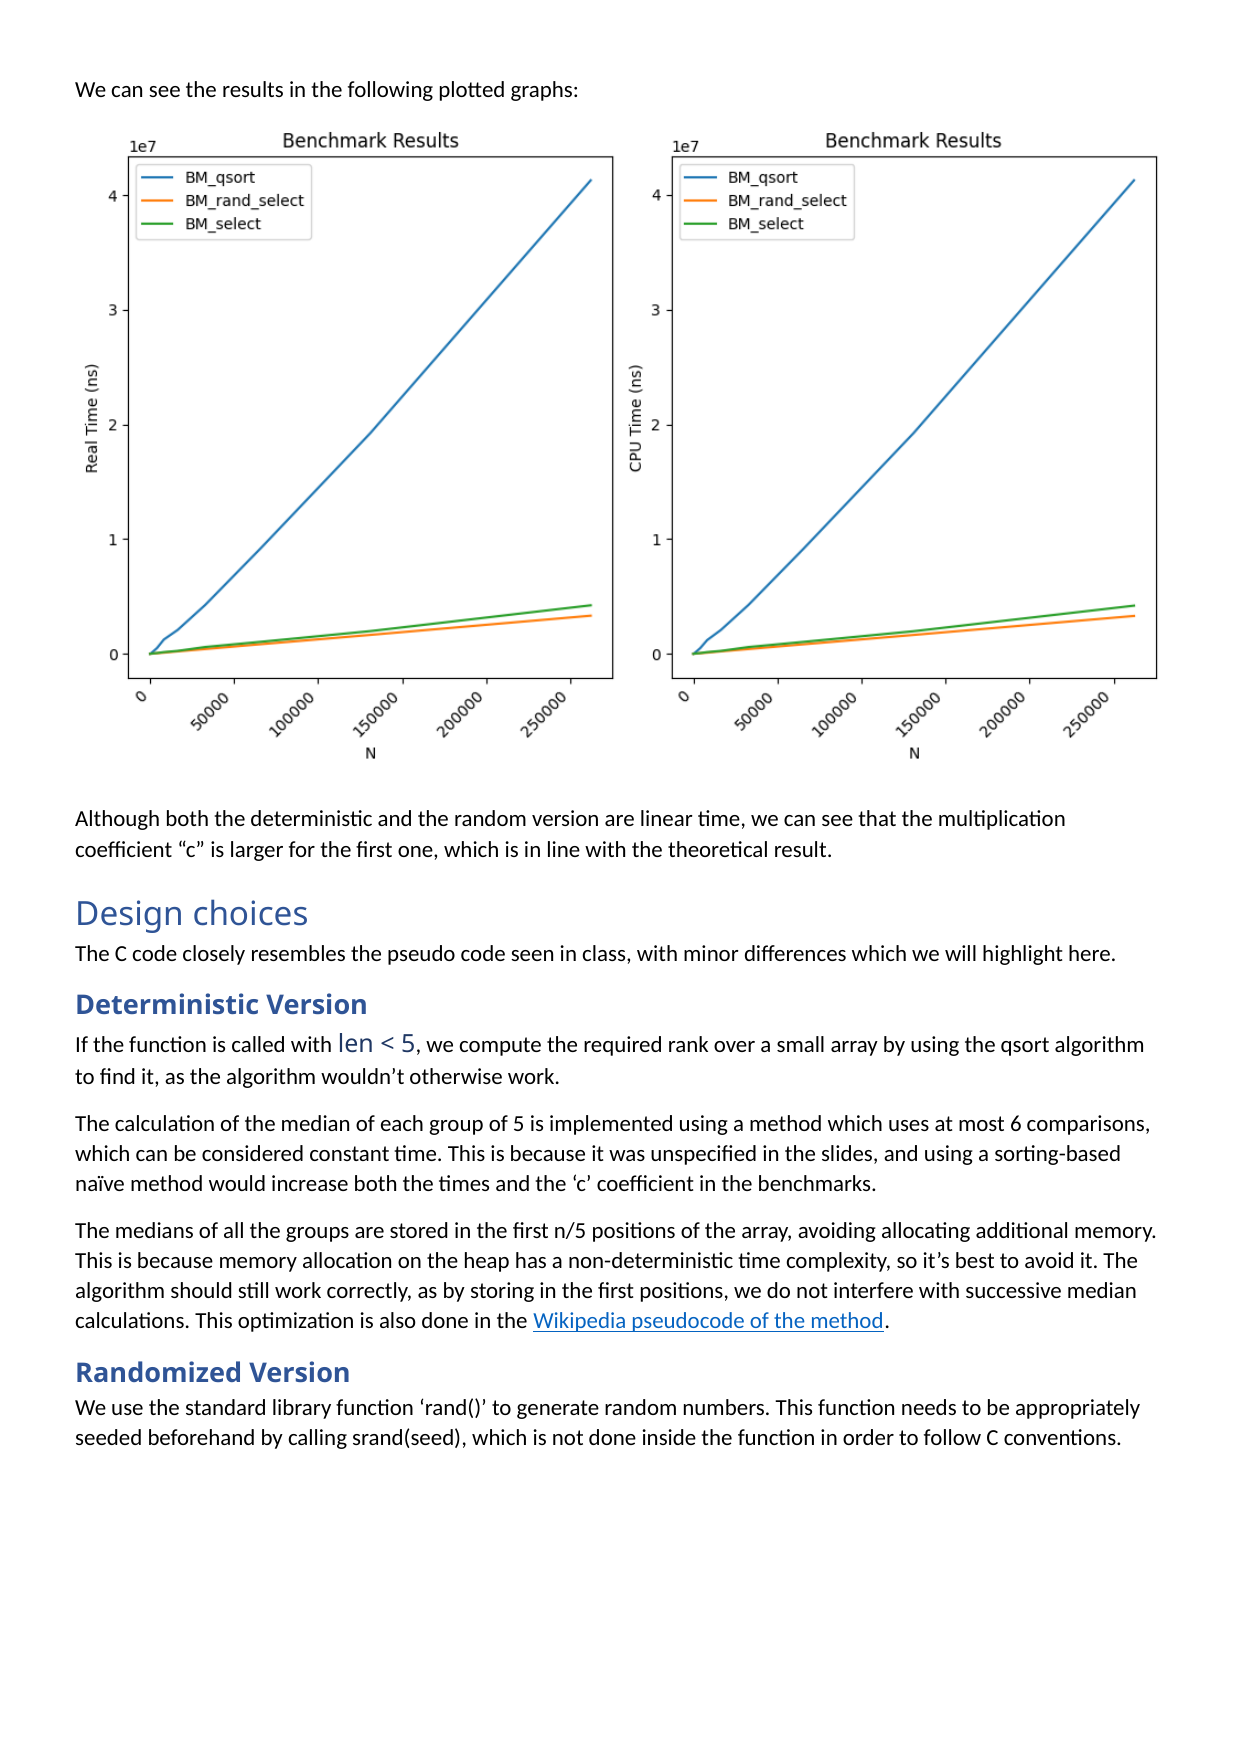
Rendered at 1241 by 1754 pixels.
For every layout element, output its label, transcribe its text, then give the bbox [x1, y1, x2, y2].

text The calculation of the median of each group of 5 is implemented using a method which uses at most 6 comparisons, which can be considered constant time. This is because it was unspecified in the slides, and using a sorting-based naïve method would increase both the times and the ‘c’ coefficient in the benchmarks. [75, 1109, 1165, 1197]
text If the function is called with len < 5, we compute the required rank over a small array by using the qsort algorithm to find it, as the algorithm wouldn’t otherwise work. [75, 1026, 1165, 1090]
text The medians of all the groups are stored in the first n/5 positions of the array, avoiding allocating additional memory. This is because memory allocation on the heap has a non-deterministic time complexity, so it’s best to avoid it. The algorithm should still work correctly, as by storing in the first positions, we do not interfere with successive median calculations. This optimization is also done in the Wikipedia pseudocode of the method. [75, 1216, 1165, 1335]
subtitle Design choices [75, 890, 1165, 935]
text Although both the deterministic and the random version are linear time, we can see that the multiplication coefficient “c” is larger for the first one, which is in line with the theoretical result. [75, 773, 1165, 863]
picture [75, 121, 1166, 773]
text We use the standard library function ‘rand()’ to generate random numbers. This function needs to be appropriately seeded beforehand by calling srand(seed), which is not done inside the function in order to follow C conventions. [75, 1393, 1165, 1482]
text We can see the results in the following plotted graphs: [75, 75, 1165, 103]
subtitle Randomized Version [75, 1353, 1165, 1390]
text The C code closely resembles the pseudo code seen in class, with minor differences which we will highlight here. [75, 939, 1165, 967]
subtitle Deterministic Version [75, 986, 1165, 1023]
